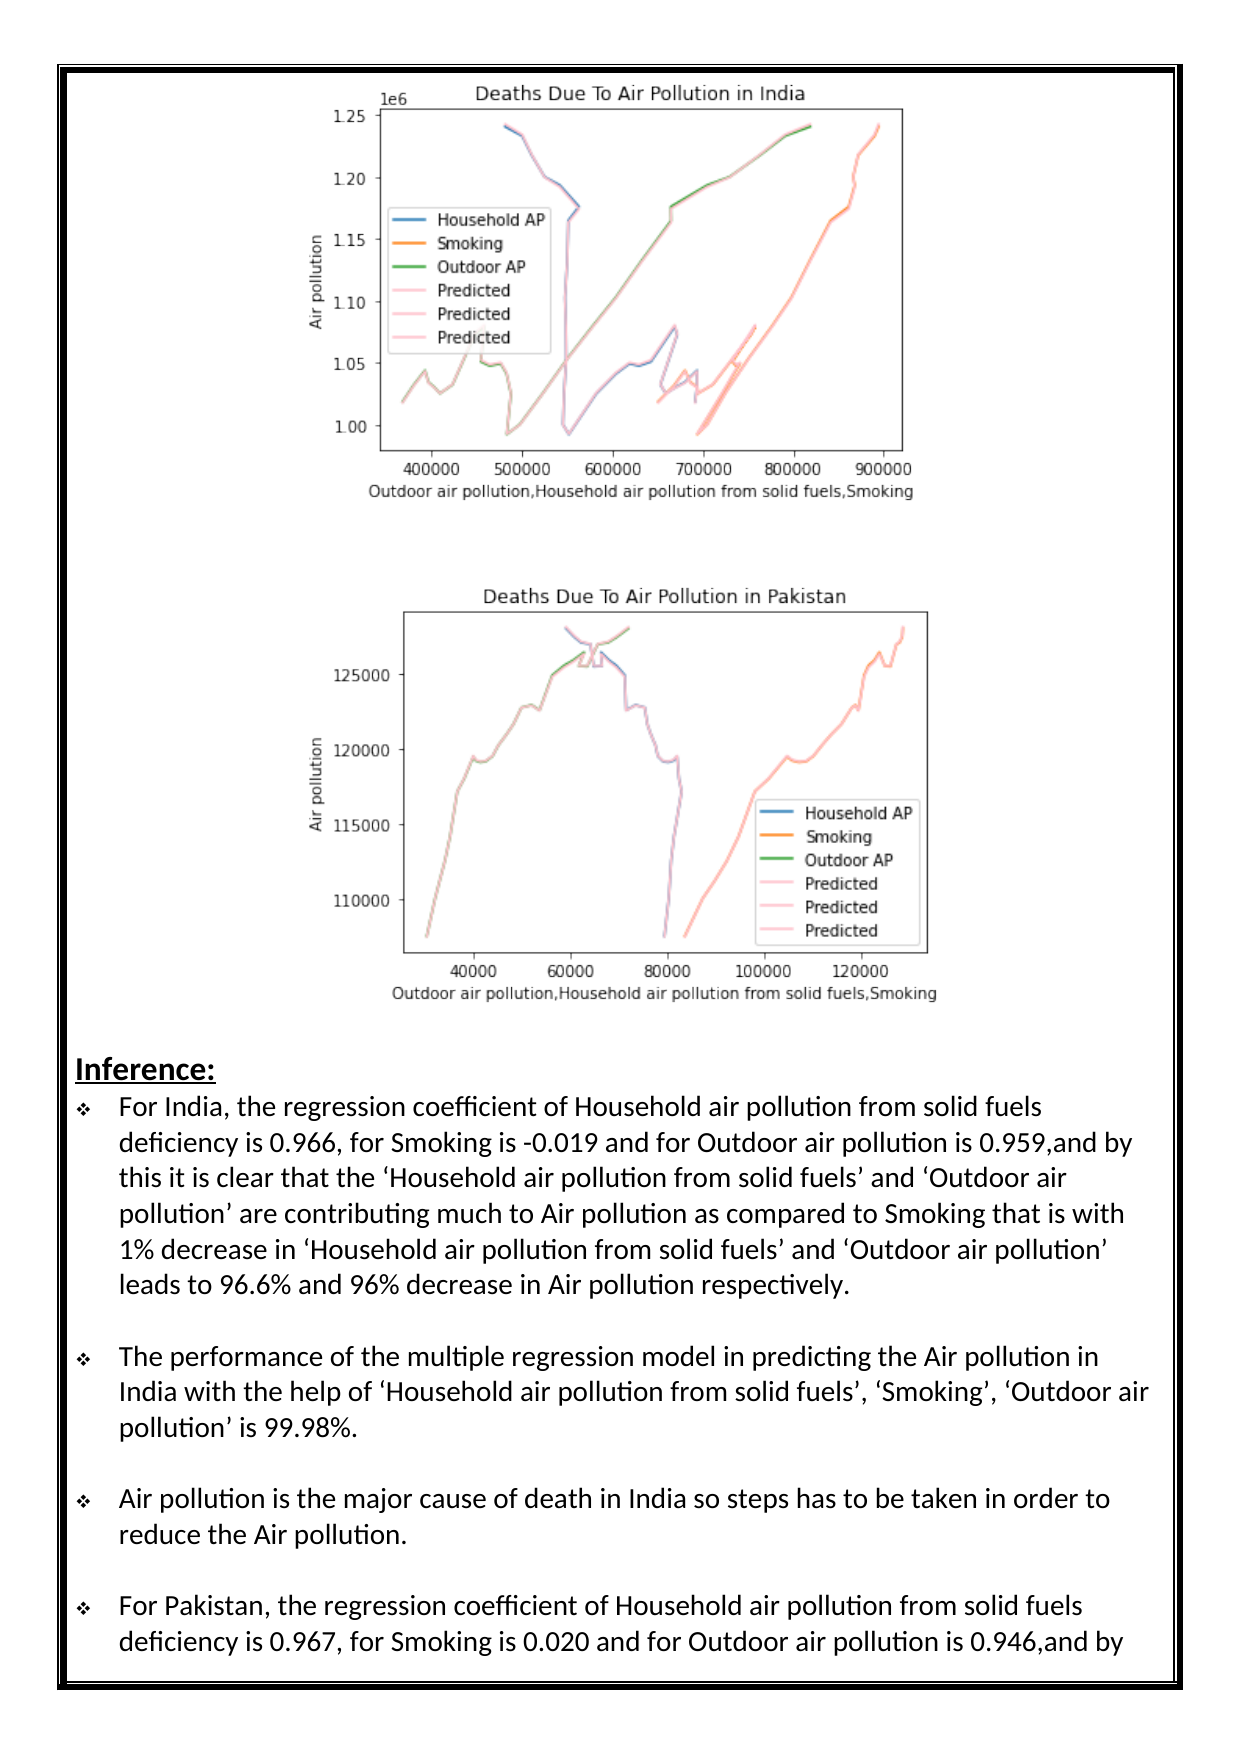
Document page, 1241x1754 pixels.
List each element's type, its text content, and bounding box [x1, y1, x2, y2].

list The performance of the multiple regression model in predicting the Air pollution in India with the help of ‘Household air pollution from solid fuels’, ‘Smoking’, ‘Outdoor air pollution’ is 99.98%. [75, 1338, 1165, 1444]
list Inference: [75, 1047, 1165, 1088]
picture [300, 75, 924, 510]
list Air pollution is the major cause of death in India so steps has to be taken in order to reduce the Air pollution. [75, 1480, 1165, 1551]
list For India, the regression coefficient of Household air pollution from solid fuels deficiency is 0.966, for Smoking is -0.019 and for Outdoor air pollution is 0.959,and by this it is clear that the ‘Household air pollution from solid fuels’ and ‘Outdoor air pollution’ are contributing much to Air pollution as compared to Smoking that is with 1% decrease in ‘Household air pollution from solid fuels’ and ‘Outdoor air pollution’ leads to 96.6% and 96% decrease in Air pollution respectively. [75, 1088, 1165, 1302]
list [75, 1587, 1165, 1658]
picture [300, 577, 949, 1012]
